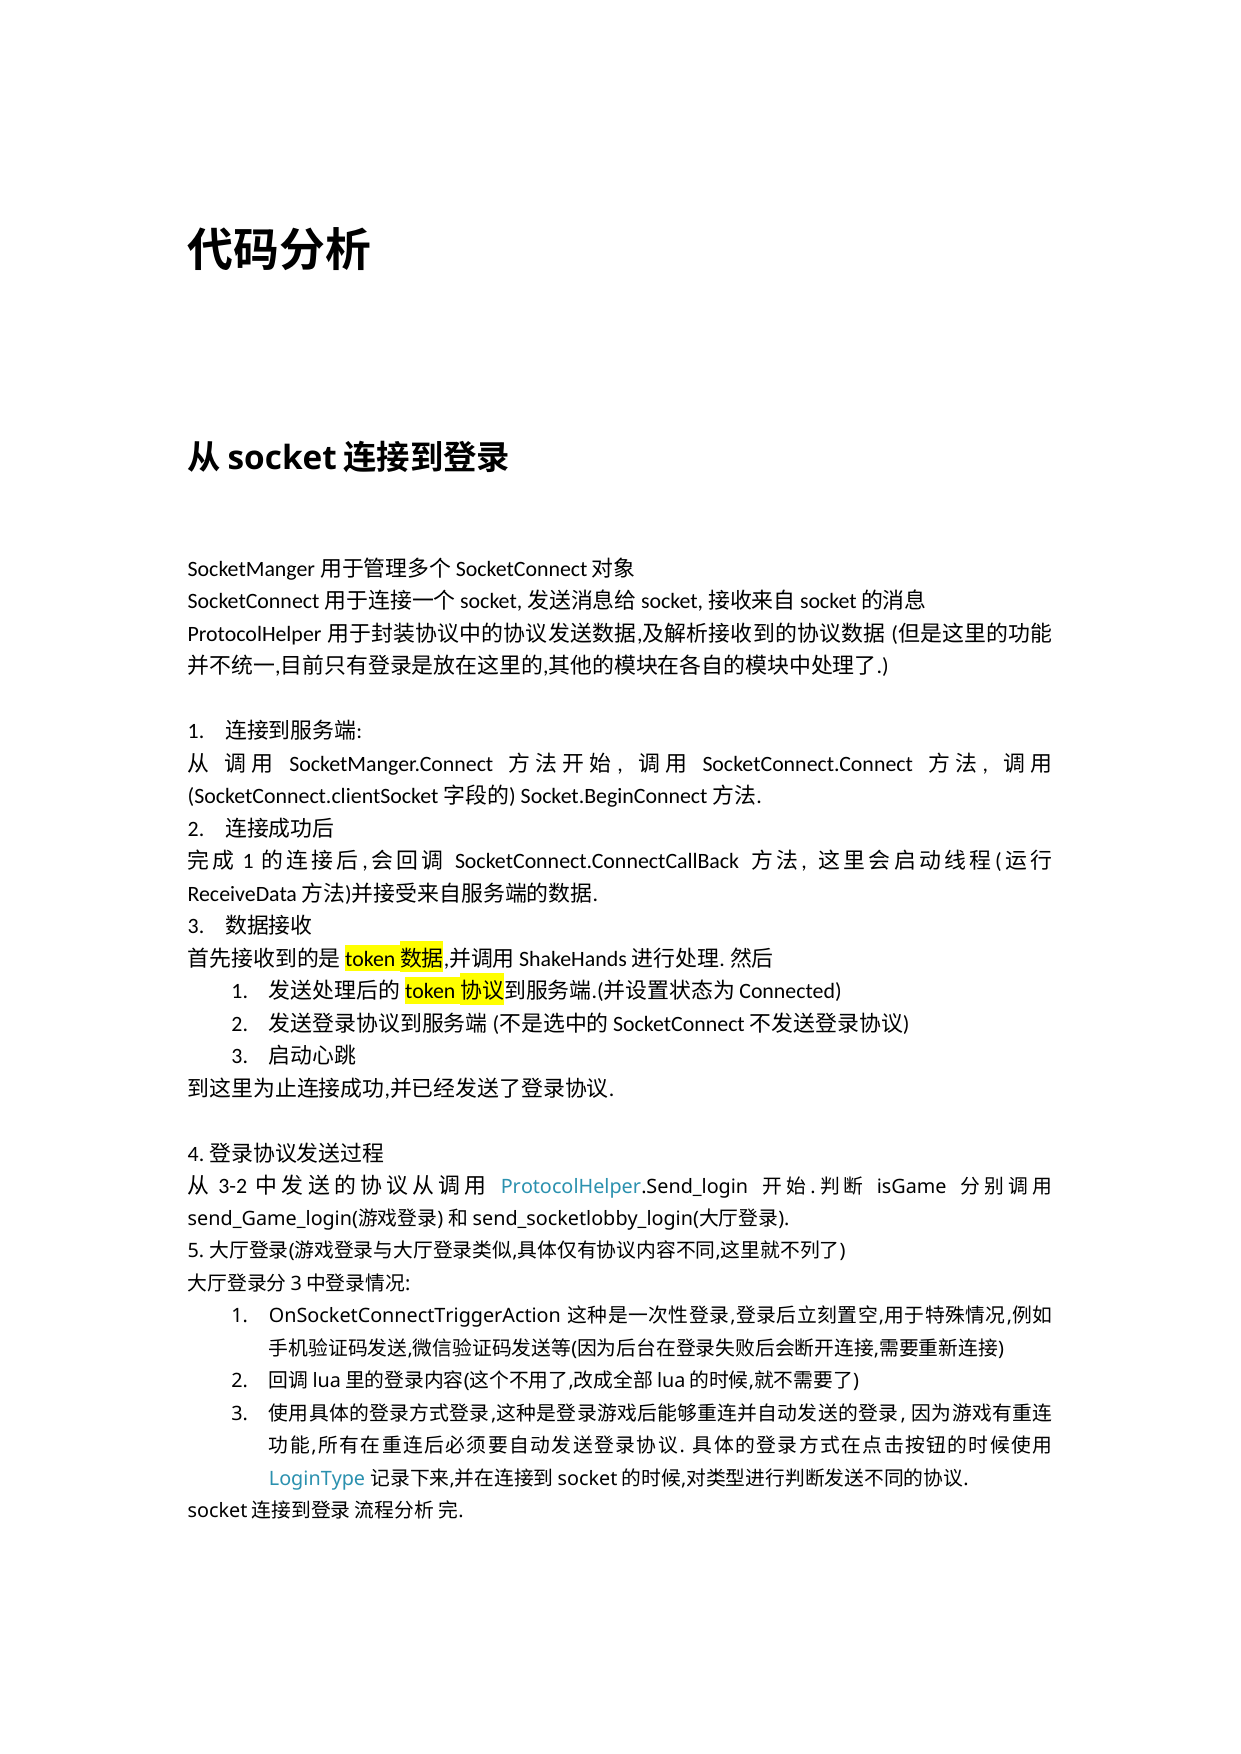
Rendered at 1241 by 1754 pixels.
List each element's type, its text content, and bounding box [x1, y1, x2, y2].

list 发送登录协议到服务端 (不是选中的SocketConnect 不发送登录协议) [231, 1005, 1053, 1038]
list 数据接收 [187, 908, 1053, 940]
list 使用具体的登录方式登录,这种是登录游戏后能够重连并自动发送的登录, 因为游戏有重连功能,所有在重连后必须要自动发送登录协议. 具体的登录方式在点击按钮的时候使用 LoginType 记录下来,并在连接到socket的时候,对类型进行判断发送不同的协议. [231, 1395, 1053, 1493]
text ProtocolHelper 用于封装协议中的协议发送数据,及解析接收到的协议数据 (但是这里的功能并不统一,目前只有登录是放在这里的,其他的模块在各自的模块中处理了.) [187, 615, 1053, 680]
list 连接到服务端: [187, 713, 1053, 745]
text 大厅登录分3中登录情况: [187, 1265, 1053, 1298]
list 连接成功后 [187, 810, 1053, 843]
list 回调lua里的登录内容(这个不用了,改成全部lua的时候,就不需要了) [231, 1363, 1053, 1395]
text 完成1的连接后,会回调 SocketConnect.ConnectCallBack 方法, 这里会启动线程(运行ReceiveData方法)并接受来自服务端的数据. [187, 843, 1053, 908]
text 到这里为止连接成功,并已经发送了登录协议. [187, 1070, 1053, 1103]
text 首先接收到的是token数据,并调用ShakeHands 进行处理. 然后 [187, 940, 1053, 973]
text SocketManger 用于管理多个SocketConnect对象 [187, 550, 1053, 583]
subtitle 代码分析 [187, 197, 1053, 295]
list 启动心跳 [231, 1038, 1053, 1070]
text socket连接到登录 流程分析 完. [187, 1493, 1053, 1525]
subtitle 从socket连接到登录 [187, 423, 1053, 488]
text 4. 登录协议发送过程 [187, 1135, 1053, 1168]
text SocketConnect 用于连接一个socket, 发送消息给socket, 接收来自socket的消息 [187, 583, 1053, 615]
text 从 调用 SocketManger.Connect 方法开始, 调用 SocketConnect.Connect 方法, 调用 (SocketConnect.clientSocket 字段的) Socket.BeginConnect 方法. [187, 745, 1053, 810]
list OnSocketConnectTriggerAction 这种是一次性登录,登录后立刻置空,用于特殊情况,例如手机验证码发送,微信验证码发送等(因为后台在登录失败后会断开连接,需要重新连接) [231, 1298, 1053, 1363]
text 5. 大厅登录(游戏登录与大厅登录类似,具体仅有协议内容不同,这里就不列了) [187, 1233, 1053, 1265]
list 发送处理后的 token 协议到服务端.(并设置状态为Connected) [231, 973, 460, 1005]
text 从3-2中发送的协议从调用 ProtocolHelper.Send_login 开始.判断 isGame 分别调用 send_Game_login(游戏登录) 和 send_socketlobby_login(大厅登录). [187, 1168, 1053, 1233]
list 发送处理后的 token 协议到服务端.(并设置状态为Connected) [504, 973, 1053, 1005]
